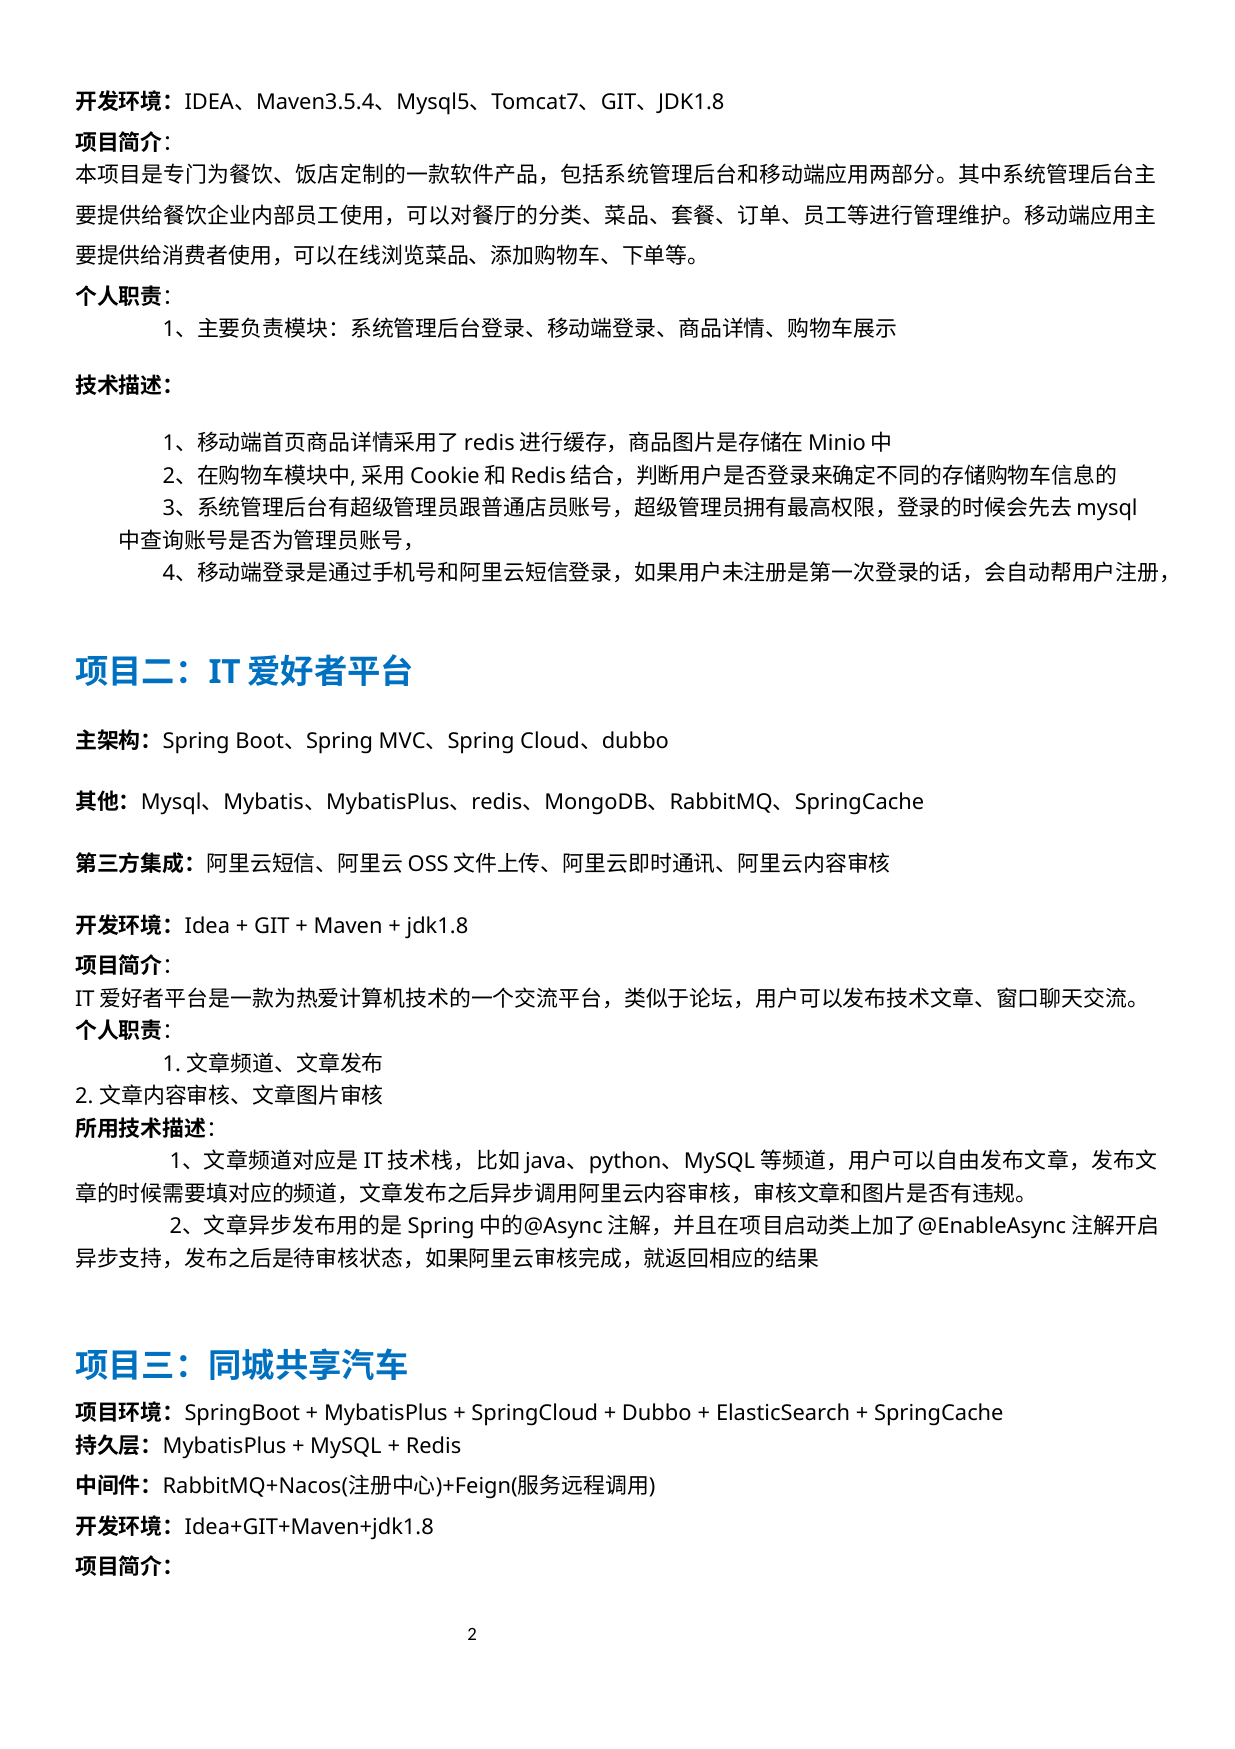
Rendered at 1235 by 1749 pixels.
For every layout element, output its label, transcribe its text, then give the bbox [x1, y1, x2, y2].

list 文章异步发布用的是Spring中的@Async注解，并且在项目启动类上加了@EnableAsync注解开启异步支持，发布之后是待审核状态，如果阿里云审核完成，就返回相应的结果 [75, 1208, 1159, 1273]
subtitle 项目三：同城共享汽车 [75, 1330, 1159, 1395]
list 文章内容审核、文章图片审核 [75, 1078, 1159, 1110]
text 所用技术描述： [75, 1110, 1159, 1143]
text 技术描述： [75, 368, 1159, 400]
text 个人职责： [75, 1013, 1159, 1045]
list 在购物车模块中, 采用Cookie和Redis结合，判断用户是否登录来确定不同的存储购物车信息的 [119, 458, 1159, 490]
list 文章频道、文章发布 [162, 1045, 1159, 1078]
list 1、主要负责模块：系统管理后台登录、移动端登录、商品详情、购物车展示 [119, 311, 1159, 343]
list 系统管理后台有超级管理员跟普通店员账号，超级管理员拥有最高权限，登录的时候会先去mysql中查询账号是否为管理员账号， [119, 490, 1159, 555]
text IT爱好者平台是一款为热爱计算机技术的一个交流平台，类似于论坛，用户可以发布技术文章、窗口聊天交流。 [75, 980, 1159, 1013]
text 其他：Mysql、Mybatis、MybatisPlus、redis、MongoDB、RabbitMQ、SpringCache [75, 784, 1159, 817]
text 项目环境：SpringBoot + MybatisPlus + SpringCloud + Dubbo + ElasticSearch + SpringCache [75, 1395, 1159, 1427]
text 持久层：MybatisPlus + MySQL + Redis [75, 1427, 1159, 1460]
text 主架构：Spring Boot、Spring MVC、Spring Cloud、dubbo [75, 722, 1159, 755]
text 项目简介： [75, 948, 1159, 980]
text 开发环境：Idea + GIT + Maven + jdk1.8 [75, 907, 1159, 940]
text 开发环境：IDEA、Maven3.5.4、Mysql5、Tomcat7、GIT、JDK1.8 [75, 84, 1159, 116]
text 第三方集成：阿里云短信、阿里云OSS文件上传、阿里云即时通讯、阿里云内容审核 [75, 846, 1159, 878]
text 本项目是专门为餐饮、饭店定制的一款软件产品，包括系统管理后台和移动端应用两部分。其中系统管理后台主要提供给餐饮企业内部员工使用，可以对餐厅的分类、菜品、套餐、订单、员工等进行管理维护。移动端应用主要提供给消费者使用，可以在线浏览菜品、添加购物车、下单等。 [75, 157, 1159, 270]
text 个人职责： [75, 278, 1159, 311]
text 项目简介： [75, 1549, 1159, 1581]
text 中间件：RabbitMQ+Nacos(注册中心)+Feign(服务远程调用) [75, 1468, 1159, 1500]
list 项目二：IT爱好者平台 [75, 645, 1159, 693]
list 文章频道对应是IT技术栈，比如java、python、MySQL等频道，用户可以自由发布文章，发布文章的时候需要填对应的频道，文章发布之后异步调用阿里云内容审核，审核文章和图片是否有违规。 [75, 1143, 1159, 1208]
list 移动端登录是通过手机号和阿里云短信登录，如果用户未注册是第一次登录的话，会自动帮用户注册， [119, 555, 1159, 588]
list 移动端首页商品详情采用了redis进行缓存，商品图片是存储在Minio中 [119, 425, 1159, 458]
text 项目简介： [75, 124, 1159, 157]
text 开发环境：Idea+GIT+Maven+jdk1.8 [75, 1508, 1159, 1541]
